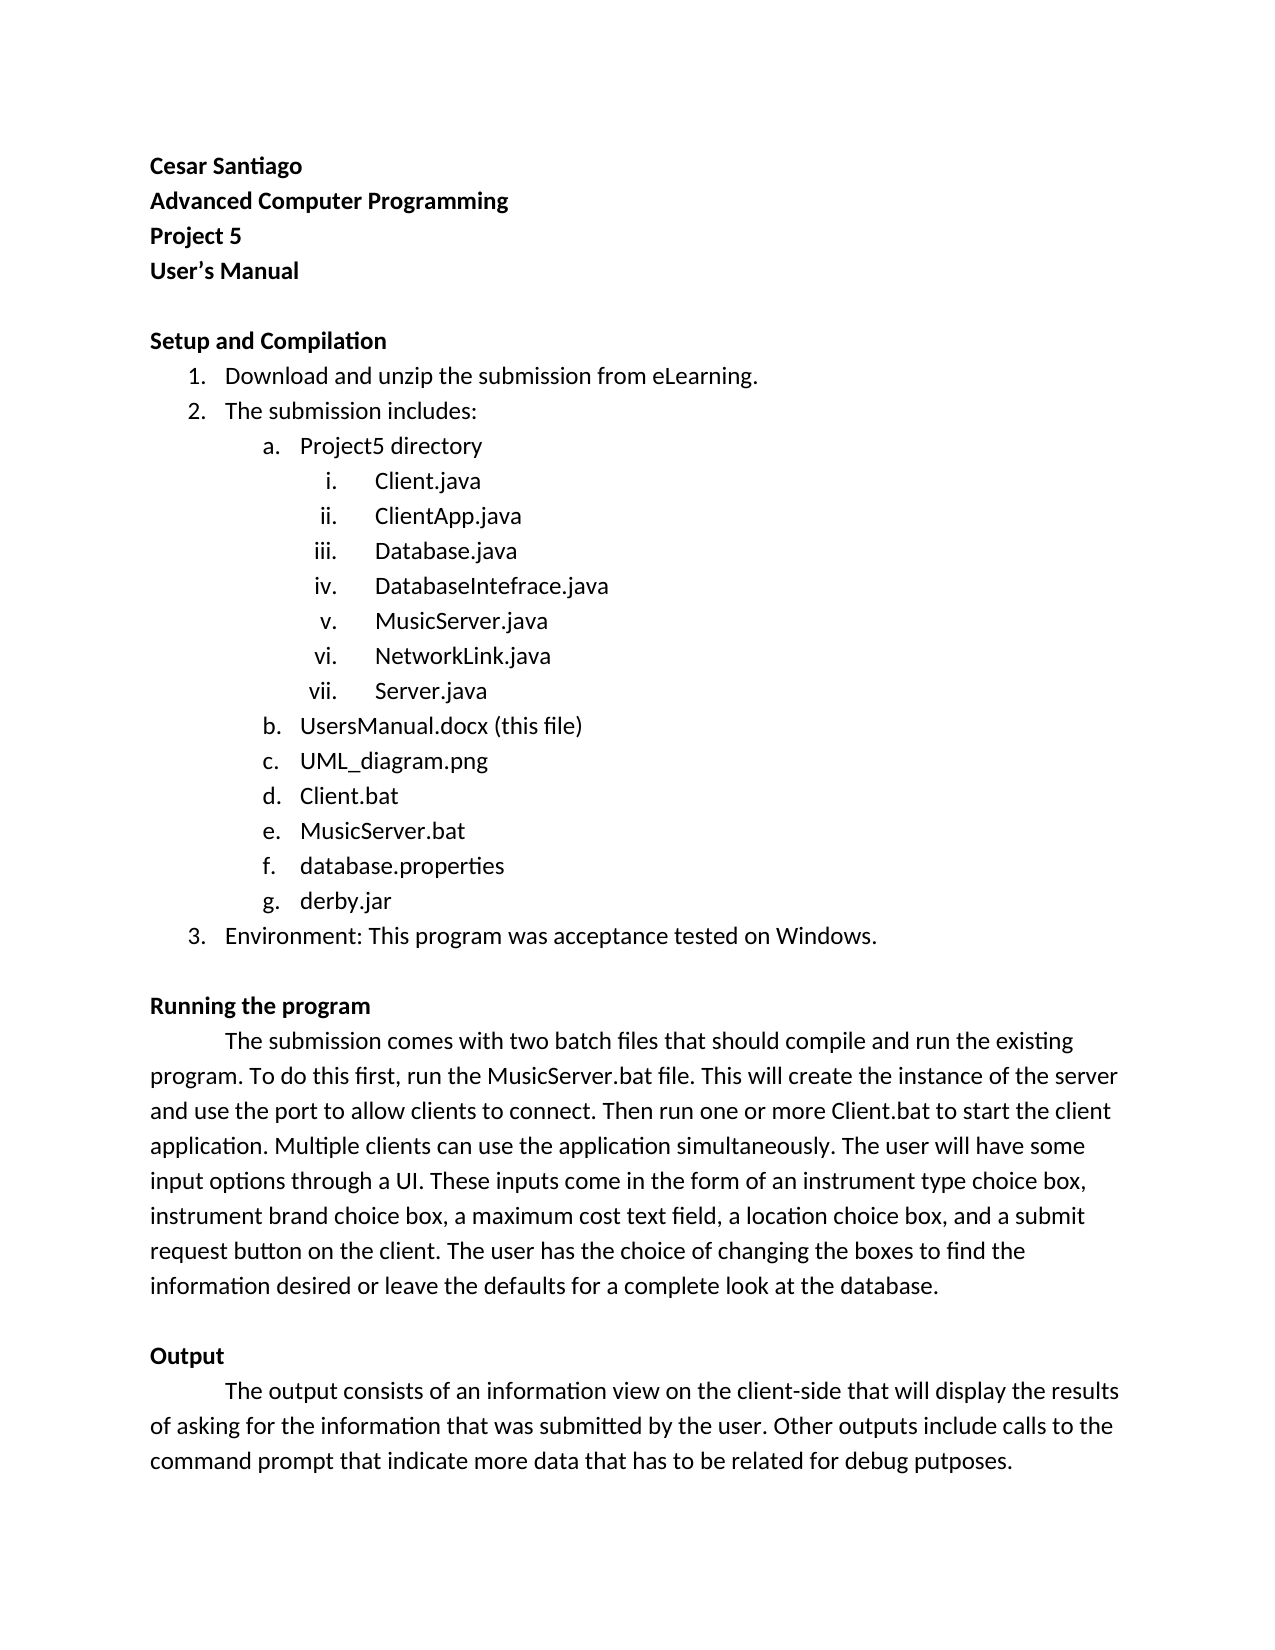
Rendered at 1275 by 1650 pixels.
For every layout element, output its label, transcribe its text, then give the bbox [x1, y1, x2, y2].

list MusicServer.java [337, 605, 1125, 636]
list MusicServer.bat [262, 815, 1125, 846]
list Server.java [337, 675, 1125, 706]
list derby.jar [262, 885, 1125, 916]
list The submission includes: [187, 395, 1125, 426]
text Advanced Computer Programming [150, 185, 1125, 216]
text User’s Manual [150, 255, 1125, 286]
list Client.java [337, 465, 1125, 496]
text Setup and Compilation [150, 325, 1125, 356]
text Project 5 [150, 220, 1125, 251]
list ClientApp.java [337, 500, 1125, 531]
list Project5 directory [262, 430, 1125, 461]
text Output [150, 1340, 1125, 1371]
text Running the program [150, 990, 1125, 1021]
list database.properties [262, 850, 1125, 881]
list UML_diagram.png [262, 745, 1125, 776]
list UsersManual.docx (this file) [262, 710, 1125, 741]
text The submission comes with two batch files that should compile and run the existing program. To do this first, run the MusicServer.bat file. This will create the instance of the server and use the port to allow clients to connect. Then run one or more Client.bat to start the client application. Multiple clients can use the application simultaneously. The user will have some input options through a UI. These inputs come in the form of an instrument type choice box, instrument brand choice box, a maximum cost text field, a location choice box, and a submit request button on the client. The user has the choice of changing the boxes to find the information desired or leave the defaults for a complete look at the database. [150, 1025, 1125, 1301]
list DatabaseIntefrace.java [337, 570, 1125, 601]
text The output consists of an information view on the client-side that will display the results of asking for the information that was submitted by the user. Other outputs include calls to the command prompt that indicate more data that has to be related for debug putposes. [150, 1375, 1125, 1476]
list Database.java [337, 535, 1125, 566]
list NetworkLink.java [337, 640, 1125, 671]
text Cesar Santiago [150, 150, 1125, 181]
list Environment: This program was acceptance tested on Windows. [187, 920, 1125, 951]
list Client.bat [262, 780, 1125, 811]
list Download and unzip the submission from eLearning. [187, 360, 1125, 391]
